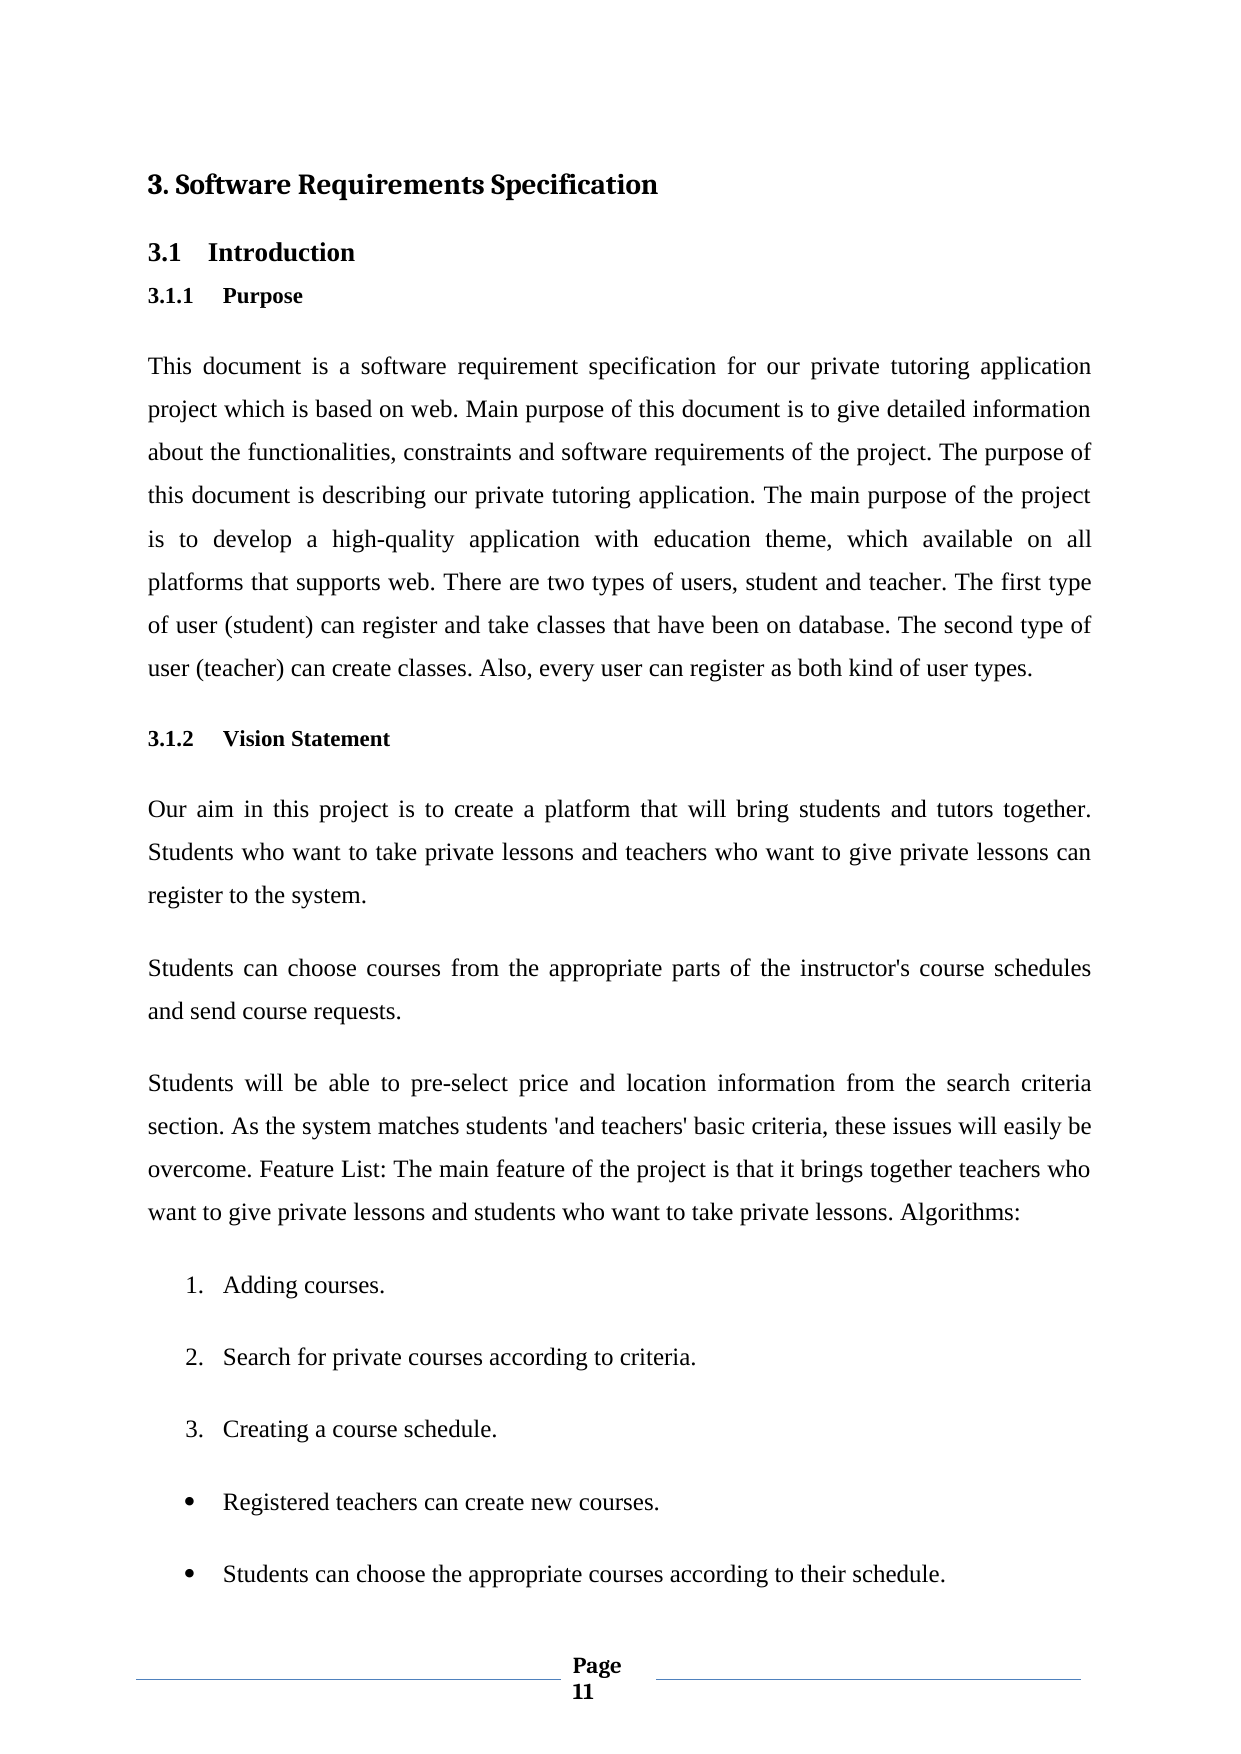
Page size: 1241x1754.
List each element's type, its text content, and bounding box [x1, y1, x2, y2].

list Adding courses. [185, 1270, 1092, 1298]
text Students will be able to pre-select price and location information from the search criteria section. As the system matches students 'and teachers' basic criteria, these issues will easily be overcome. Feature List: The main feature of the project is that it brings together teachers who want to give private lessons and students who want to take private lessons. Algorithms: [148, 1068, 1092, 1226]
text Our aim in this project is to create a platform that will bring students and tutors together. Students who want to take private lessons and teachers who want to give private lessons can register to the system. [148, 794, 1092, 909]
subtitle Vision Statement [148, 725, 1092, 752]
list Registered teachers can create new courses. [185, 1487, 1092, 1515]
list Students can choose the appropriate courses according to their schedule. [185, 1559, 1092, 1588]
text This document is a software requirement specification for our private tutoring application project which is based on web. Main purpose of this document is to give detailed information about the functionalities, constraints and software requirements of the project. The purpose of this document is describing our private tutoring application. The main purpose of the project is to develop a high-quality application with education theme, which available on all platforms that supports web. There are two types of users, student and teacher. The first type of user (student) can register and take classes that have been on database. The second type of user (teacher) can create classes. Also, every user can register as both kind of user types. [148, 351, 1092, 682]
list Creating a course schedule. [185, 1414, 1092, 1443]
subtitle Introduction [148, 236, 1092, 267]
subtitle Purpose [148, 283, 1092, 309]
subtitle 3. Software Requirements Specification [148, 168, 1092, 202]
list Search for private courses according to criteria. [185, 1342, 1092, 1371]
text Students can choose courses from the appropriate parts of the instructor's course schedules and send course requests. [148, 953, 1092, 1024]
